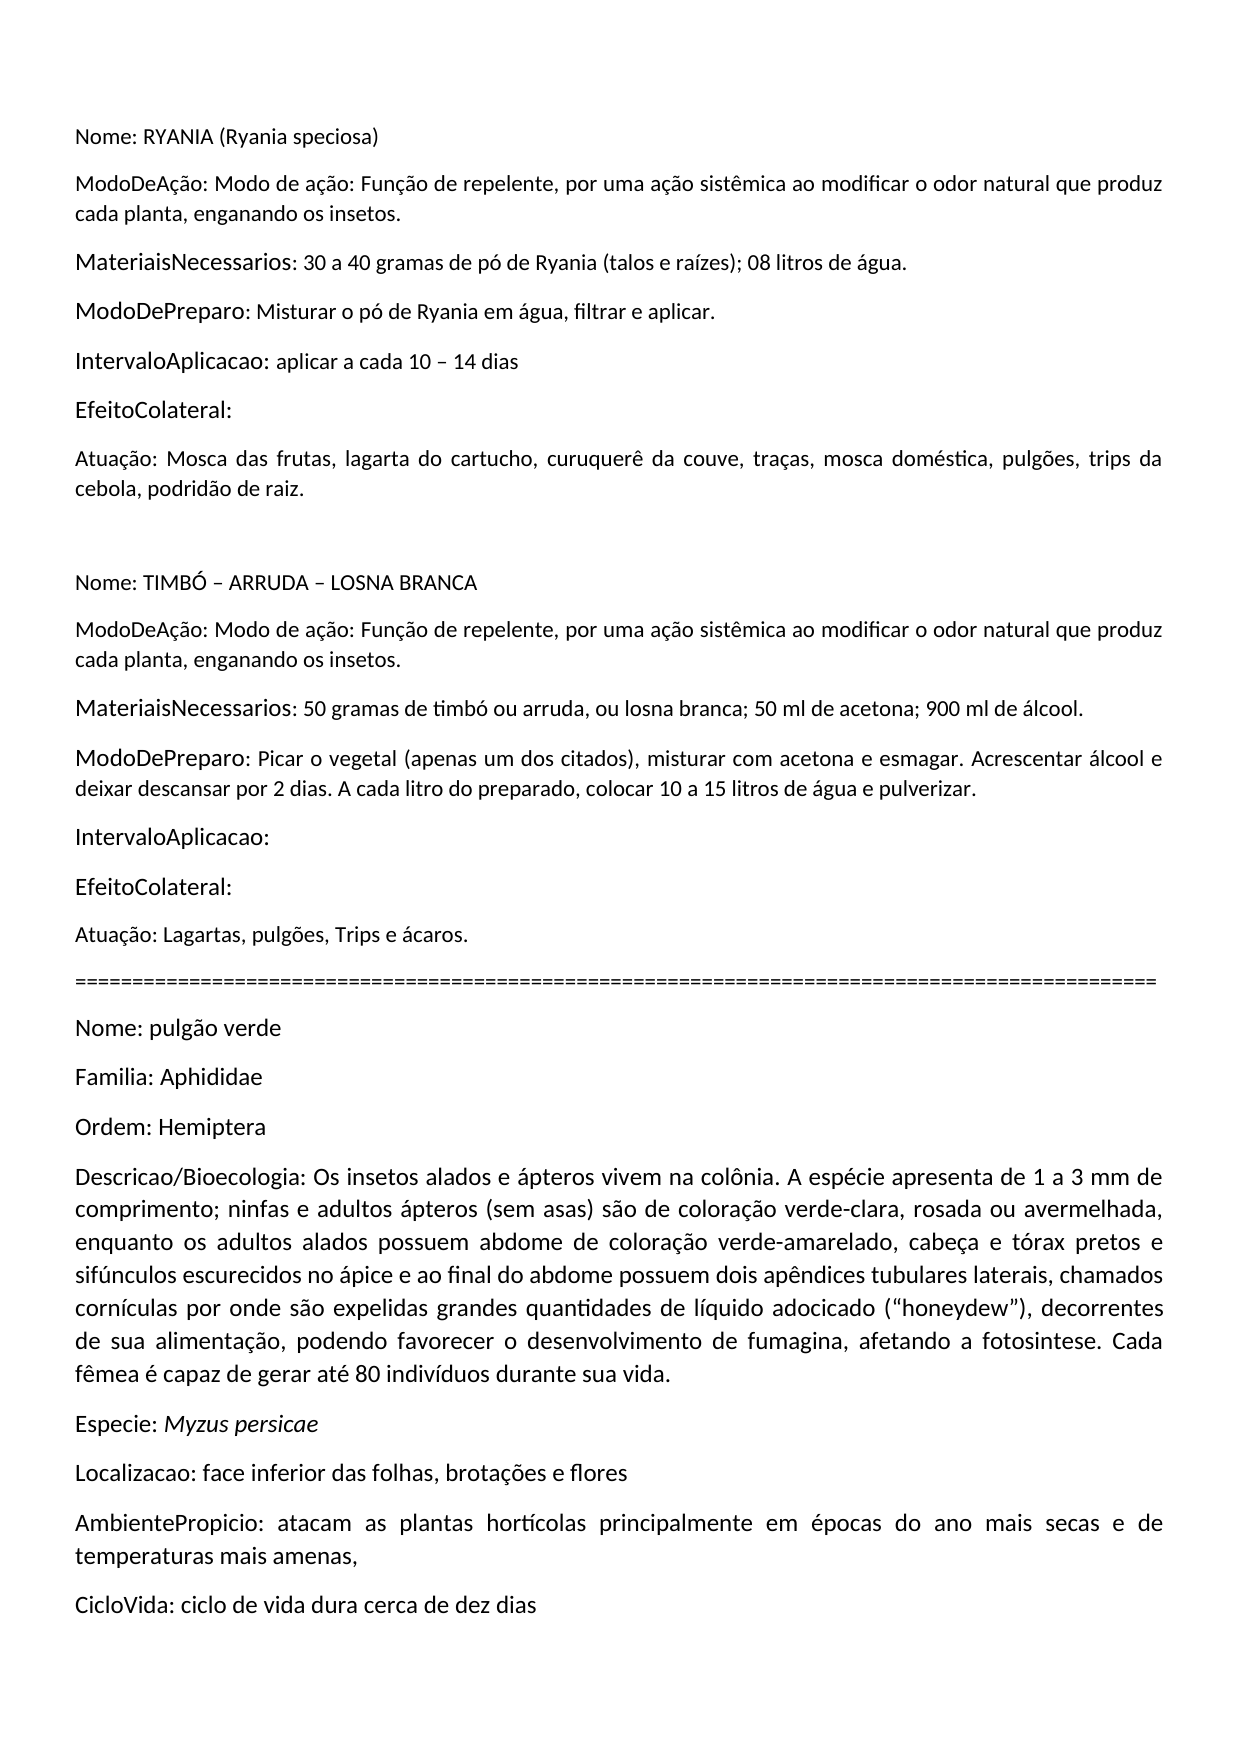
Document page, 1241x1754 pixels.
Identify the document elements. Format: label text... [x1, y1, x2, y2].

text Familia: Aphididae [75, 1062, 1165, 1092]
text Especie: Myzus persicae [75, 1408, 1165, 1438]
text Nome: TIMBÓ – ARRUDA – LOSNA BRANCA [75, 568, 1165, 596]
text CicloVida: ciclo de vida dura cerca de dez dias [75, 1589, 1165, 1620]
text ModoDeAção: Modo de ação: Função de repelente, por uma ação sistêmica ao modificar o odor natural que produz cada planta, enganando os insetos. [75, 615, 1165, 673]
text IntervaloAplicacao: [75, 821, 1165, 852]
text =============================================================================================== [75, 967, 1165, 995]
text Ordem: Hemiptera [75, 1111, 1165, 1142]
text MateriaisNecessarios: 50 gramas de timbó ou arruda, ou losna branca; 50 ml de acetona; 900 ml de álcool. [75, 692, 1165, 723]
text ModoDeAção: Modo de ação: Função de repelente, por uma ação sistêmica ao modificar o odor natural que produz cada planta, enganando os insetos. [75, 169, 1165, 227]
text AmbientePropicio: atacam as plantas hortícolas principalmente em épocas do ano mais secas e de temperaturas mais amenas, [75, 1507, 1165, 1570]
text Nome: pulgão verde [75, 1012, 1165, 1042]
text EfeitoColateral: [75, 394, 1165, 425]
text Nome: RYANIA (Ryania speciosa) [75, 122, 1165, 150]
text Atuação: Lagartas, pulgões, Trips e ácaros. [75, 920, 1165, 948]
text Localizacao: face inferior das folhas, brotações e flores [75, 1457, 1165, 1488]
text Atuação: Mosca das frutas, lagarta do cartucho, curuquerê da couve, traças, mosca doméstica, pulgões, trips da cebola, podridão de raiz. [75, 444, 1165, 502]
text ModoDePreparo: Picar o vegetal (apenas um dos citados), misturar com acetona e esmagar. Acrescentar álcool e deixar descansar por 2 dias. A cada litro do preparado, colocar 10 a 15 litros de água e pulverizar. [75, 742, 1165, 802]
text Descricao/Bioecologia: Os insetos alados e ápteros vivem na colônia. A espécie apresenta de 1 a 3 mm de comprimento; ninfas e adultos ápteros (sem asas) são de coloração verde-clara, rosada ou avermelhada, enquanto os adultos alados possuem abdome de coloração verde-amarelado, cabeça e tórax pretos e sifúnculos escurecidos no ápice e ao final do abdome possuem dois apêndices tubulares laterais, chamados cornículas por onde são expelidas grandes quantidades de líquido adocicado (“honeydew”), decorrentes de sua alimentação, podendo favorecer o desenvolvimento de fumagina, afetando a fotosintese. Cada fêmea é capaz de gerar até 80 indivíduos durante sua vida. [75, 1161, 1165, 1389]
text MateriaisNecessarios: 30 a 40 gramas de pó de Ryania (talos e raízes); 08 litros de água. [75, 246, 1165, 276]
text IntervaloAplicacao: aplicar a cada 10 – 14 dias [75, 345, 1165, 376]
text ModoDePreparo: Misturar o pó de Ryania em água, filtrar e aplicar. [75, 295, 1165, 326]
text EfeitoColateral: [75, 871, 1165, 901]
